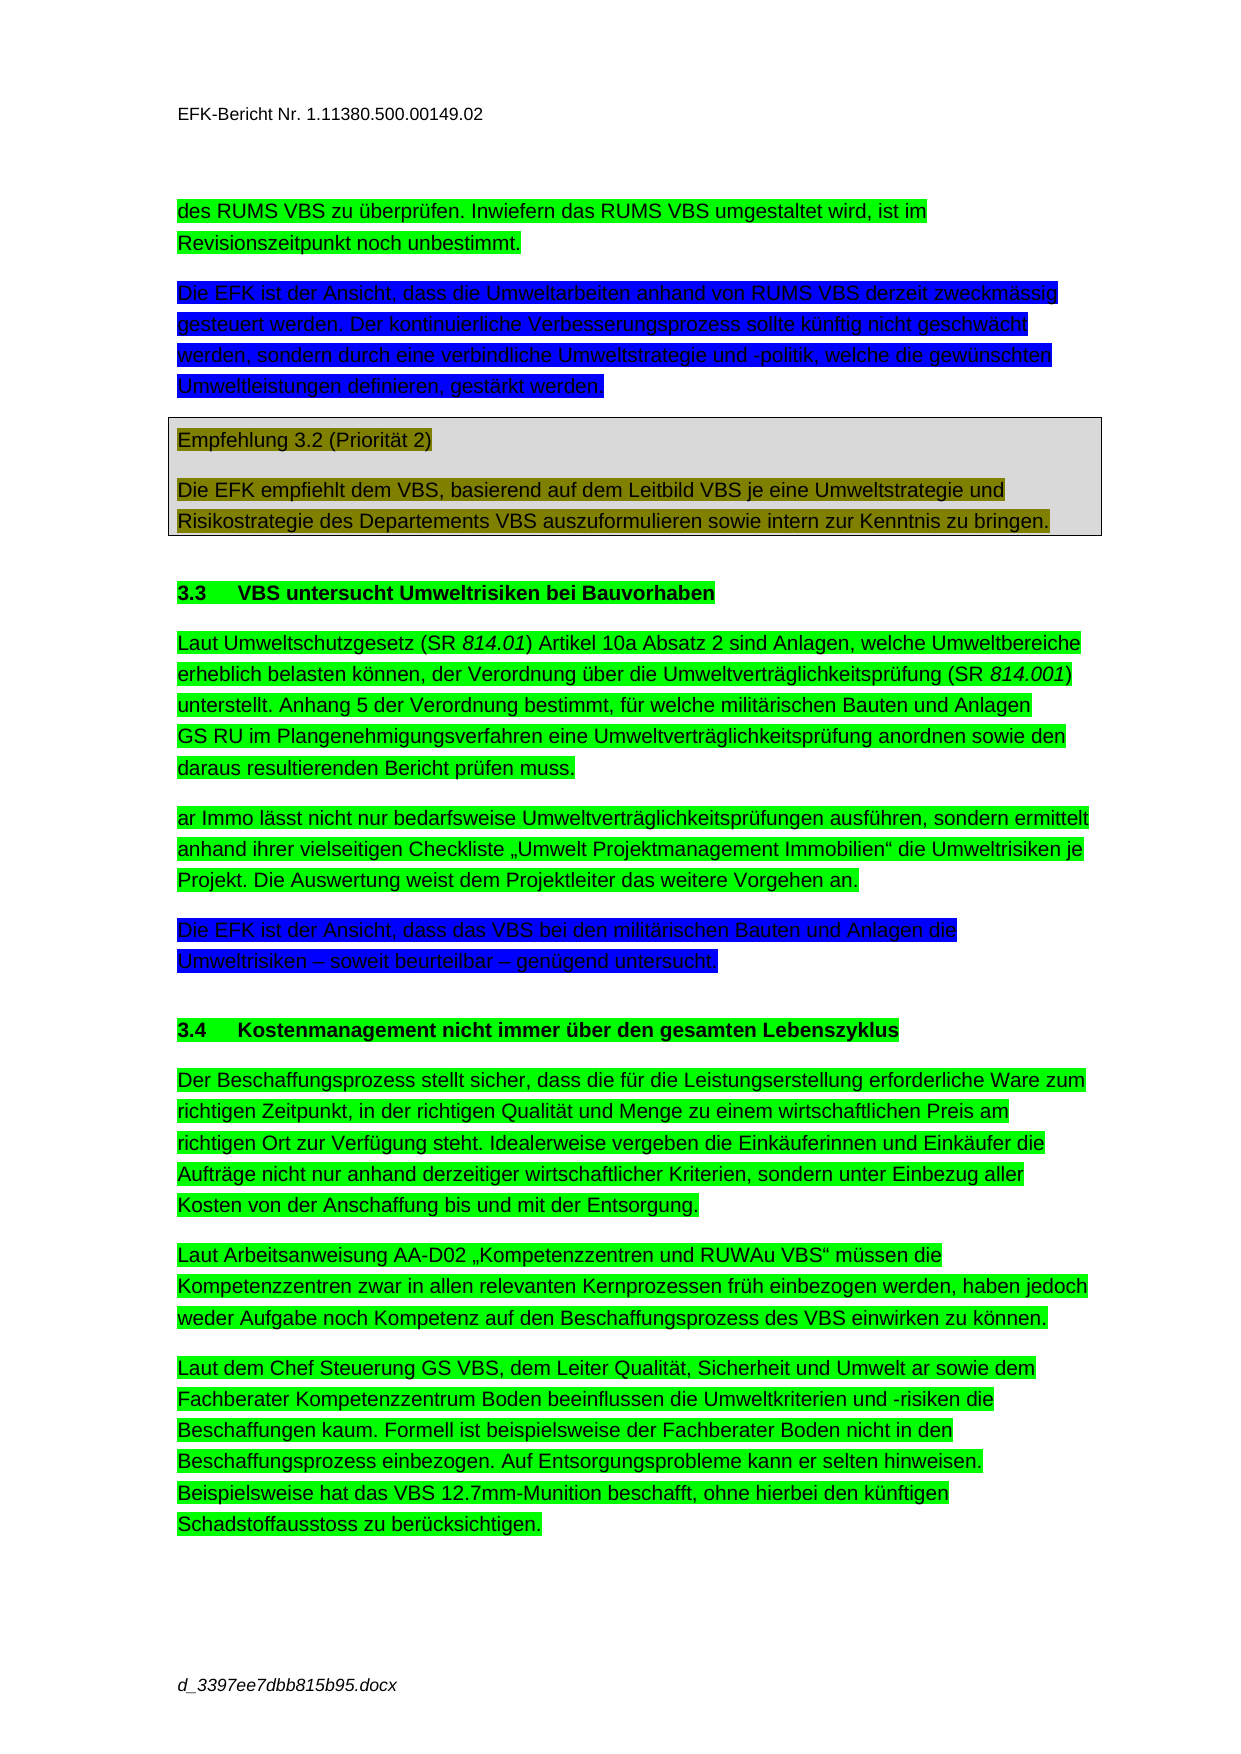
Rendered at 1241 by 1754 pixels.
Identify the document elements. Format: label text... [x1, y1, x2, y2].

text ar Immo lässt nicht nur bedarfsweise Umweltverträglichkeitsprüfungen ausführen, sondern ermittelt anhand ihrer vielseitigen Checkliste „Umwelt Projektmanagement Immobilien“ die Umweltrisiken je Projekt. Die Auswertung weist dem Projektleiter das weitere Vorgehen an. [177, 798, 1092, 892]
text Empfehlung 3.2 (Priorität 2) [169, 418, 1101, 451]
text Die EFK ist der Ansicht, dass die Umweltarbeiten anhand von RUMS VBS derzeit zweckmässig gesteuert werden. Der kontinuierliche Verbesserungsprozess sollte künftig nicht geschwächt werden, sondern durch eine verbindliche Umweltstrategie und -politik, welche die gewünschten Umweltleistungen definieren, gestärkt werden. [177, 273, 1092, 398]
text Der Beschaffungsprozess stellt sicher, dass die für die Leistungserstellung erforderliche Ware zum richtigen Zeitpunkt, in der richtigen Qualität und Menge zu einem wirtschaftlichen Preis am richtigen Ort zur Verfügung steht. Idealerweise vergeben die Einkäuferinnen und Einkäufer die Aufträge nicht nur anhand derzeitiger wirtschaftlicher Kriterien, sondern unter Einbezug aller Kosten von der Anschaffung bis und mit der Entsorgung. [177, 1061, 1092, 1217]
subtitle Kostenmanagement nicht immer über den gesamten Lebenszyklus [177, 1011, 1092, 1042]
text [177, 192, 1092, 254]
text Laut dem Chef Steuerung GS VBS, dem Leiter Qualität, Sicherheit und Umwelt ar sowie dem Fachberater Kompetenzzentrum Boden beeinflussen die Umweltkriterien und -risiken die Beschaffungen kaum. Formell ist beispielsweise der Fachberater Boden nicht in den Beschaffungsprozess einbezogen. Auf Entsorgungsprobleme kann er selten hinweisen. Beispielsweise hat das VBS 12.7mm-Munition beschafft, ohne hierbei den künftigen Schadstoffausstoss zu berücksichtigen. [177, 1348, 1092, 1536]
subtitle VBS untersucht Umweltrisiken bei Bauvorhaben [177, 573, 1092, 604]
text Die EFK ist der Ansicht, dass das VBS bei den militärischen Bauten und Anlagen die Umweltrisiken – soweit beurteilbar – genügend untersucht. [177, 911, 1092, 973]
text Laut Umweltschutzgesetz (SR 814.01) Artikel 10a Absatz 2 sind Anlagen, welche Umweltbereiche erheblich belasten können, der Verordnung über die Umweltverträglichkeitsprüfung (SR 814.001) unterstellt. Anhang 5 der Verordnung bestimmt, für welche militärischen Bauten und Anlagen GS RU im Plangenehmigungsverfahren eine Umweltverträglichkeitsprüfung anordnen sowie den daraus resultierenden Bericht prüfen muss. [177, 623, 1092, 779]
text Laut Arbeitsanweisung AA-D02 „Kompetenzzentren und RUWAu VBS“ müssen die Kompetenzzentren zwar in allen relevanten Kernprozessen früh einbezogen werden, haben jedoch weder Aufgabe noch Kompetenz auf den Beschaffungsprozess des VBS einwirken zu können. [177, 1236, 1092, 1329]
text Die EFK empfiehlt dem VBS, basierend auf dem Leitbild VBS je eine Umweltstrategie und Risikostrategie des Departements VBS auszuformulieren sowie intern zur Kenntnis zu bringen. [169, 467, 1101, 535]
